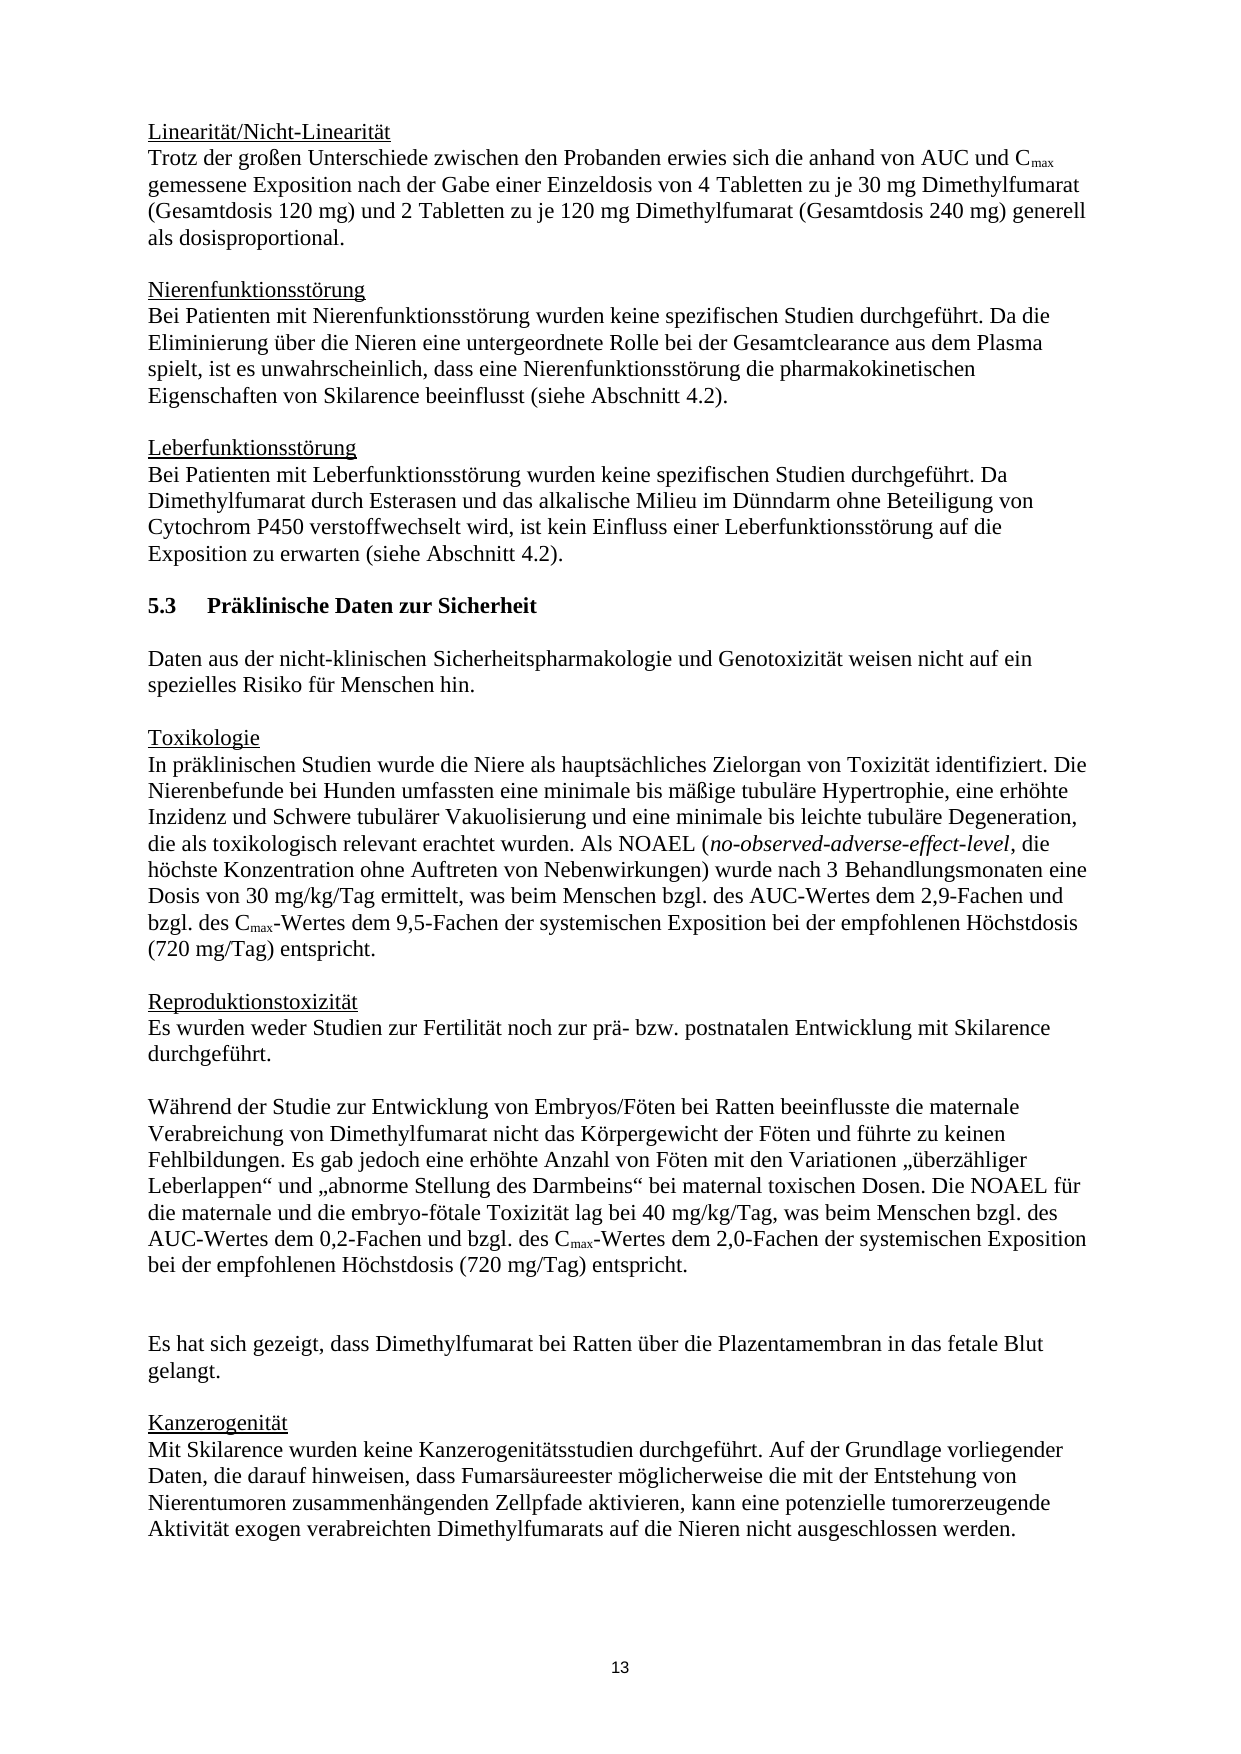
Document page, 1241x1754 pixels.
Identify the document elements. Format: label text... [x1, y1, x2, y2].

text Bei Patienten mit Leberfunktionsstörung wurden keine spezifischen Studien durchgeführt. Da Dimethylfumarat durch Esterasen und das alkalische Milieu im Dünndarm ohne Beteiligung von Cytochrom P450 verstoffwechselt wird, ist kein Einfluss einer Leberfunktionsstörung auf die Exposition zu erwarten (siehe Abschnitt 4.2). [148, 461, 1092, 566]
text Während der Studie zur Entwicklung von Embryos/Föten bei Ratten beeinflusste die maternale Verabreichung von Dimethylfumarat nicht das Körpergewicht der Föten und führte zu keinen Fehlbildungen. Es gab jedoch eine erhöhte Anzahl von Föten mit den Variationen „überzähliger Leberlappen“ und „abnorme Stellung des Darmbeins“ bei maternal toxischen Dosen. Die NOAEL für die maternale und die embryo-fötale Toxizität lag bei 40 mg/kg/Tag, was beim Menschen bzgl. des AUC-Wertes dem 0,2-Fachen und bzgl. des Cmax-Wertes dem 2,0-Fachen der systemischen Exposition bei der empfohlenen Höchstdosis (720 mg/Tag) entspricht. [148, 1093, 1092, 1278]
text Kanzerogenität [148, 1409, 1092, 1436]
text Leberfunktionsstörung [148, 434, 1092, 461]
text Bei Patienten mit Nierenfunktionsstörung wurden keine spezifischen Studien durchgeführt. Da die Eliminierung über die Nieren eine untergeordnete Rolle bei der Gesamtclearance aus dem Plasma spielt, ist es unwahrscheinlich, dass eine Nierenfunktionsstörung die pharmakokinetischen Eigenschaften von Skilarence beeinflusst (siehe Abschnitt 4.2). [148, 303, 1092, 408]
text Trotz der großen Unterschiede zwischen den Probanden erwies sich die anhand von AUC und Cmax gemessene Exposition nach der Gabe einer Einzeldosis von 4 Tabletten zu je 30 mg Dimethylfumarat (Gesamtdosis 120 mg) und 2 Tabletten zu je 120 mg Dimethylfumarat (Gesamtdosis 240 mg) generell als dosisproportional. [148, 144, 1092, 250]
text Mit Skilarence wurden keine Kanzerogenitätsstudien durchgeführt. Auf der Grundlage vorliegender Daten, die darauf hinweisen, dass Fumarsäureester möglicherweise die mit der Entstehung von Nierentumoren zusammenhängenden Zellpfade aktivieren, kann eine potenzielle tumorerzeugende Aktivität exogen verabreichten Dimethylfumarats auf die Nieren nicht ausgeschlossen werden. [148, 1436, 1092, 1541]
text 5.3 Präklinische Daten zur Sicherheit [148, 592, 1092, 619]
text Es hat sich gezeigt, dass Dimethylfumarat bei Ratten über die Plazentamembran in das fetale Blut gelangt. [148, 1330, 1092, 1383]
text In präklinischen Studien wurde die Niere als hauptsächliches Zielorgan von Toxizität identifiziert. Die Nierenbefunde bei Hunden umfassten eine minimale bis mäßige tubuläre Hypertrophie, eine erhöhte Inzidenz und Schwere tubulärer Vakuolisierung und eine minimale bis leichte tubuläre Degeneration, die als toxikologisch relevant erachtet wurden. Als NOAEL (no-observed-adverse-effect-level, die höchste Konzentration ohne Auftreten von Nebenwirkungen) wurde nach 3 Behandlungsmonaten eine Dosis von 30 mg/kg/Tag ermittelt, was beim Menschen bzgl. des AUC-Wertes dem 2,9-Fachen und bzgl. des Cmax-Wertes dem 9,5-Fachen der systemischen Exposition bei der empfohlenen Höchstdosis (720 mg/Tag) entspricht. [148, 751, 1092, 961]
text Linearität/Nicht-Linearität [148, 118, 1092, 144]
text Es wurden weder Studien zur Fertilität noch zur prä- bzw. postnatalen Entwicklung mit Skilarence durchgeführt. [148, 1014, 1092, 1067]
text Daten aus der nicht-klinischen Sicherheitspharmakologie und Genotoxizität weisen nicht auf ein spezielles Risiko für Menschen hin. [148, 645, 1092, 698]
text Reproduktionstoxizität [148, 988, 1092, 1014]
text Nierenfunktionsstörung [148, 276, 1092, 303]
text Toxikologie [148, 724, 1092, 751]
